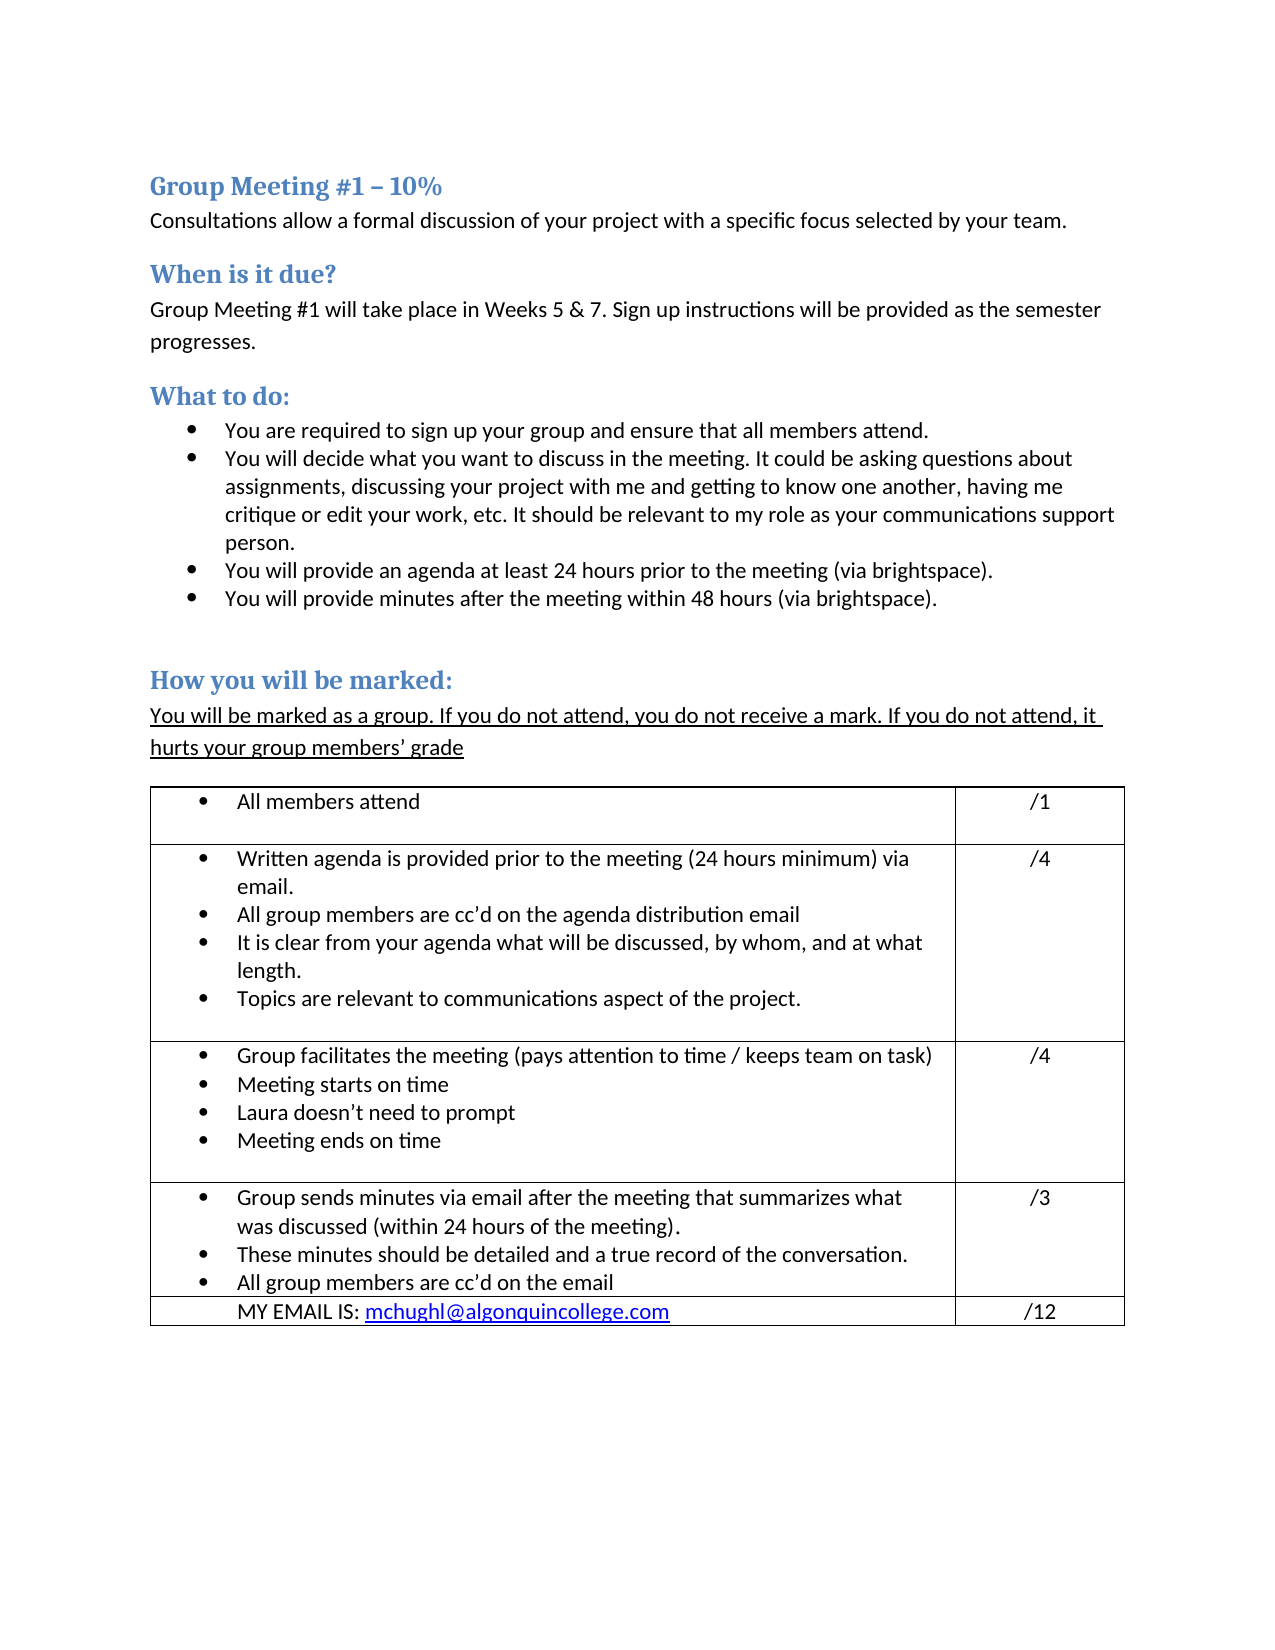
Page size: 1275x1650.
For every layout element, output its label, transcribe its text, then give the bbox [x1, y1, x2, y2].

table_cell Group facilitates the meeting (pays attention to time / keeps team on task) Meeting starts on time Laura doesn’t need to prompt Meeting ends on time [151, 1042, 955, 1182]
text You will be marked as a group. If you do not attend, you do not receive a mark. If you do not attend, it hurts your group members’ grade [150, 701, 1125, 761]
table_cell Written agenda is provided prior to the meeting (24 hours minimum) via email. All group members are cc’d on the agenda distribution email It is clear from your agenda what will be discussed, by whom, and at what length. Topics are relevant to communications aspect of the project. [151, 845, 955, 1041]
table_cell /4 [956, 1042, 1124, 1182]
subtitle How you will be marked: [150, 665, 1125, 697]
subtitle Group Meeting #1 – 10% [150, 171, 1125, 202]
list You will provide minutes after the meeting within 48 hours (via brightspace). [187, 584, 1125, 612]
table_header All members attend [151, 788, 955, 843]
text Group Meeting #1 will take place in Weeks 5 & 7. Sign up instructions will be provided as the semester progresses. [150, 295, 1125, 356]
subtitle When is it due? [150, 259, 1125, 291]
table_cell /4 [956, 845, 1124, 1041]
subtitle What to do: [150, 381, 1125, 412]
table_header /1 [956, 788, 1124, 843]
text Consultations allow a formal discussion of your project with a specific focus selected by your team. [150, 207, 1125, 234]
table_cell /12 [956, 1297, 1124, 1325]
table_cell /3 [956, 1183, 1124, 1296]
list You will provide an agenda at least 24 hours prior to the meeting (via brightspace). [187, 556, 1125, 584]
list You will decide what you want to discuss in the meeting. It could be asking questions about assignments, discussing your project with me and getting to know one another, having me critique or edit your work, etc. It should be relevant to my role as your communications support person. [187, 444, 1125, 556]
table_cell MY EMAIL IS: mchughl@algonquincollege.com [151, 1297, 955, 1325]
table_cell Group sends minutes via email after the meeting that summarizes what was discussed (within 24 hours of the meeting). These minutes should be detailed and a true record of the conversation. All group members are cc’d on the email [151, 1183, 955, 1296]
list You are required to sign up your group and ensure that all members attend. [187, 416, 1125, 444]
